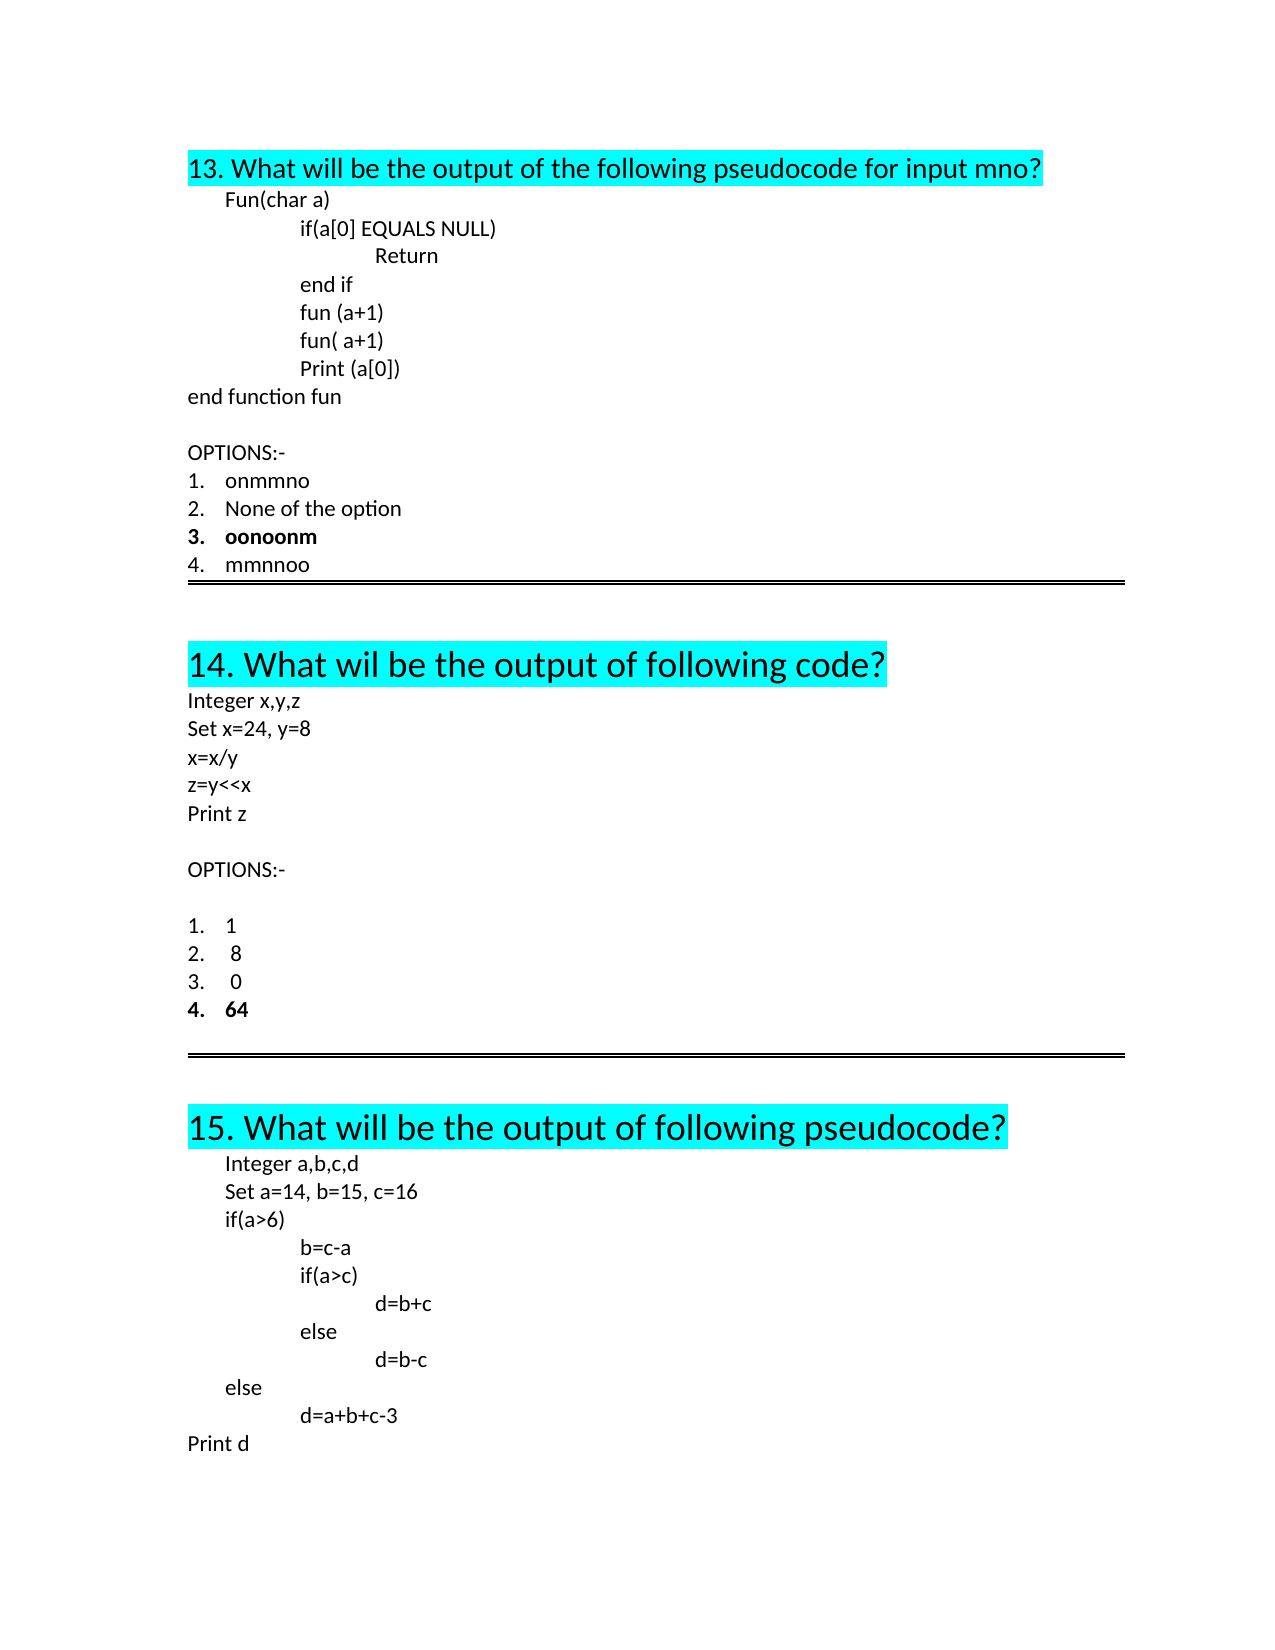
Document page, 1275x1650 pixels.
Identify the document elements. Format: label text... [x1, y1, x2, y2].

text OPTIONS:- [187, 855, 1125, 883]
list 0 [187, 967, 1125, 995]
list onmmno [187, 466, 1125, 494]
list None of the option [187, 494, 1125, 522]
text 13. What will be the output of the following pseudocode for input mno? Fun(char a) if(a[0] EQUALS NULL) Return end if fun (a+1) fun( a+1) Print (a[0]) end function fun [187, 150, 1125, 410]
list mmnnoo [187, 550, 1125, 585]
list 1 [187, 911, 1125, 939]
list 8 [187, 939, 1125, 967]
text OPTIONS:- [187, 438, 1125, 466]
list 64 [187, 995, 1125, 1023]
list oonoonm [187, 522, 1125, 550]
text 14. What wil be the output of following code? Integer x,y,z Set x=24, y=8 x=x/y z=y<<x Print z [187, 641, 1125, 827]
text 15. What will be the output of following pseudocode? Integer a,b,c,d Set a=14, b=15, c=16 if(a>6) b=c-a if(a>c) d=b+c else d=b-c else d=a+b+c-3 Print d [187, 1103, 1125, 1457]
